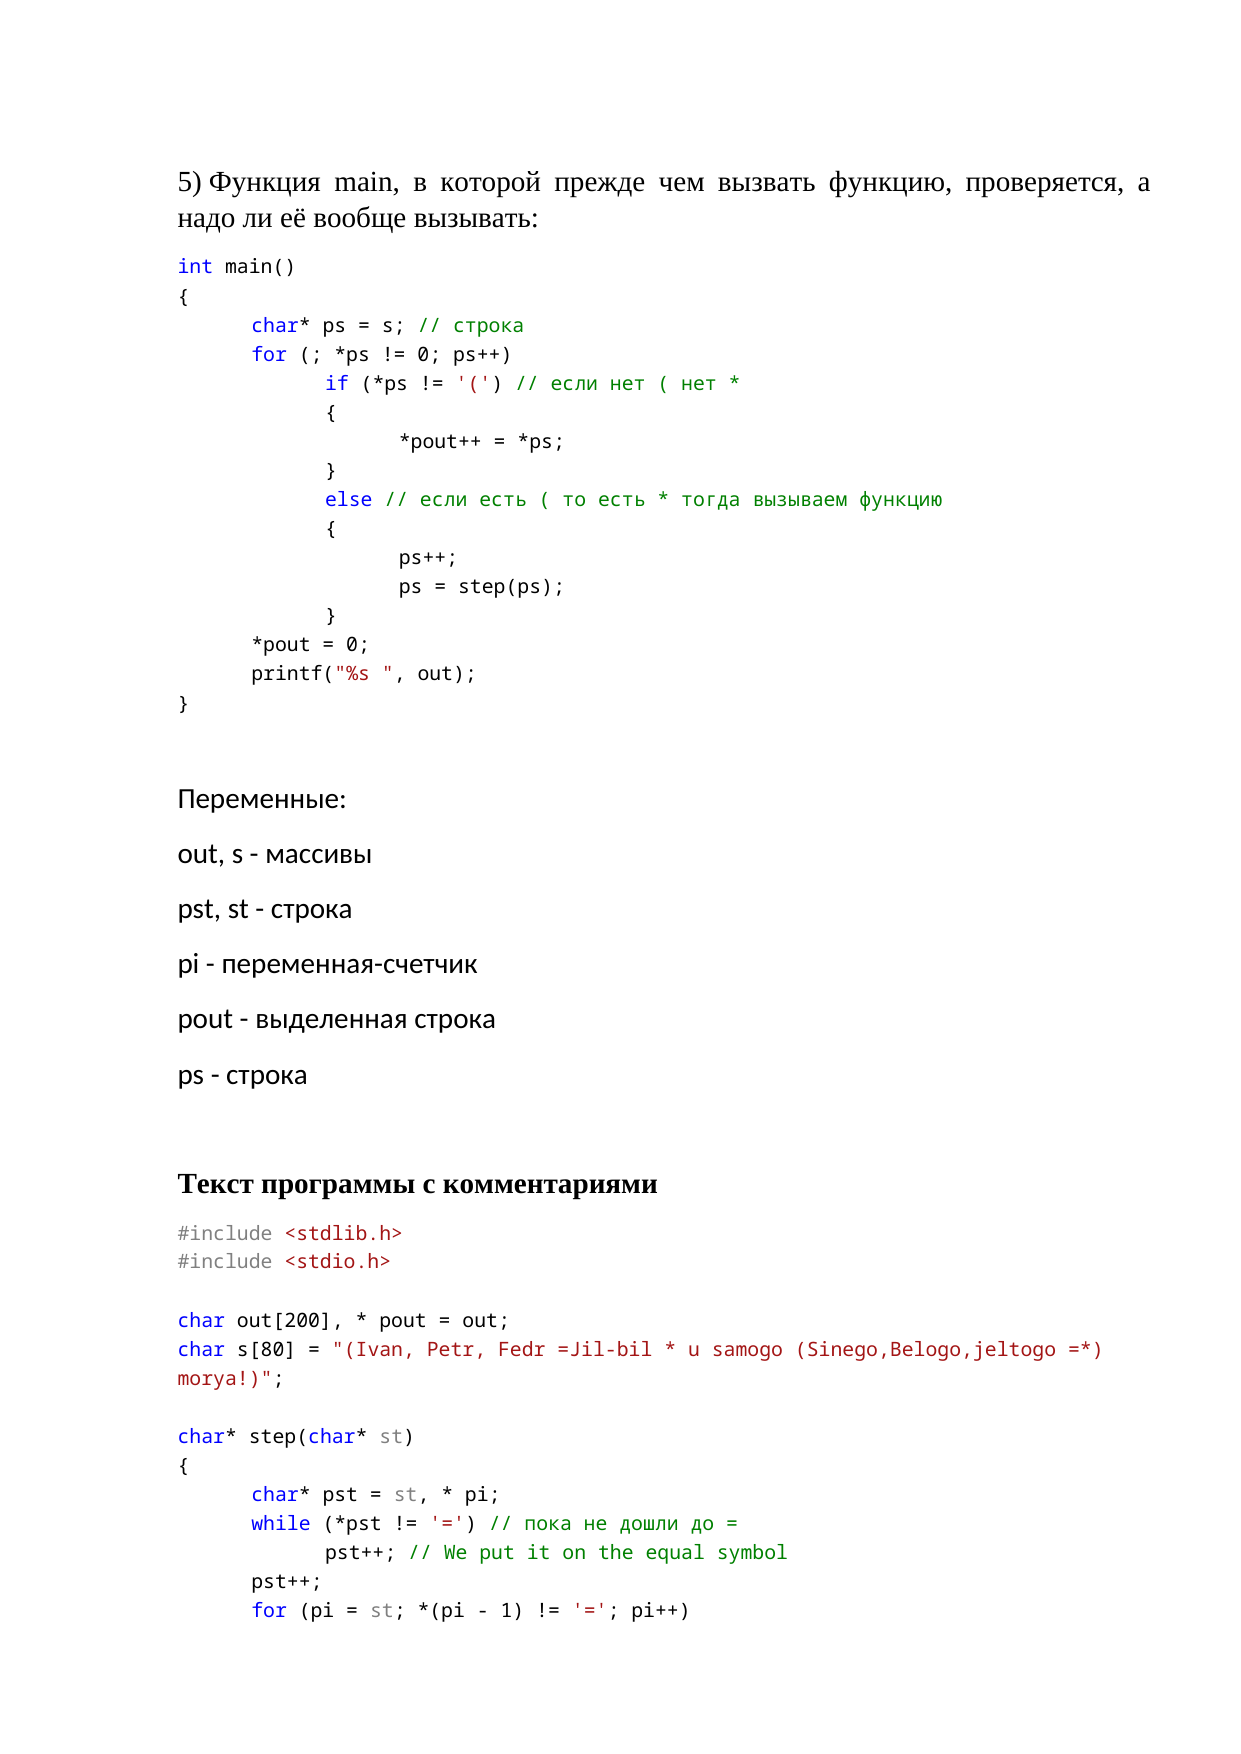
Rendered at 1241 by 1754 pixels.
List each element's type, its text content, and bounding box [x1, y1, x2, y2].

text Переменные: [177, 780, 1152, 816]
text out, s - массивы [177, 835, 1152, 871]
text pst++; [177, 1567, 1152, 1594]
text pout - выделенная строка [177, 1001, 1152, 1036]
text #include <stdio.h> [177, 1248, 1152, 1275]
text pst++; // We put it on the equal symbol [177, 1538, 1152, 1565]
text #include <stdlib.h> [177, 1219, 1152, 1246]
text } [177, 602, 1152, 628]
text { [177, 1451, 1152, 1478]
text for (; *ps != 0; ps++) [177, 340, 1152, 367]
text for (pi = st; *(pi - 1) != '='; pi++) [177, 1597, 1152, 1623]
text int main() [177, 253, 1152, 280]
text char out[200], * pout = out; [177, 1306, 1152, 1333]
text } [177, 456, 1152, 483]
text char* step(char* st) [177, 1422, 1152, 1449]
text *pout++ = *ps; [177, 427, 1152, 454]
text while (*pst != '=') // пока не дошли до = [177, 1509, 1152, 1536]
text { [177, 514, 1152, 541]
text if (*ps != '(') // если нет ( нет * [177, 369, 1152, 396]
text else // если есть ( то есть * тогда вызываем функцию [177, 485, 1152, 512]
text { [177, 282, 1152, 309]
text { [177, 398, 1152, 425]
list Функция main, в которой прежде чем вызвать функцию, проверяется, а надо ли её вообще вызывать: [177, 164, 1152, 233]
text pi - переменная-счетчик [177, 946, 1152, 981]
text printf("%s ", out); [177, 660, 1152, 687]
text *pout = 0; [177, 631, 1152, 658]
text ps - строка [177, 1056, 1152, 1091]
text ps++; [177, 543, 1152, 570]
list } [177, 689, 1152, 716]
text char* pst = st, * pi; [177, 1480, 1152, 1507]
text Текст программы с комментариями [177, 1166, 1152, 1199]
text char s[80] = "(Ivan, Petr, Fedr =Jil-bil * u samogo (Sinego,Belogo,jeltogo =*) morya!)"; [177, 1335, 1152, 1391]
text char* ps = s; // строка [177, 311, 1152, 338]
text pst, st - строка [177, 890, 1152, 926]
text ps = step(ps); [177, 572, 1152, 599]
